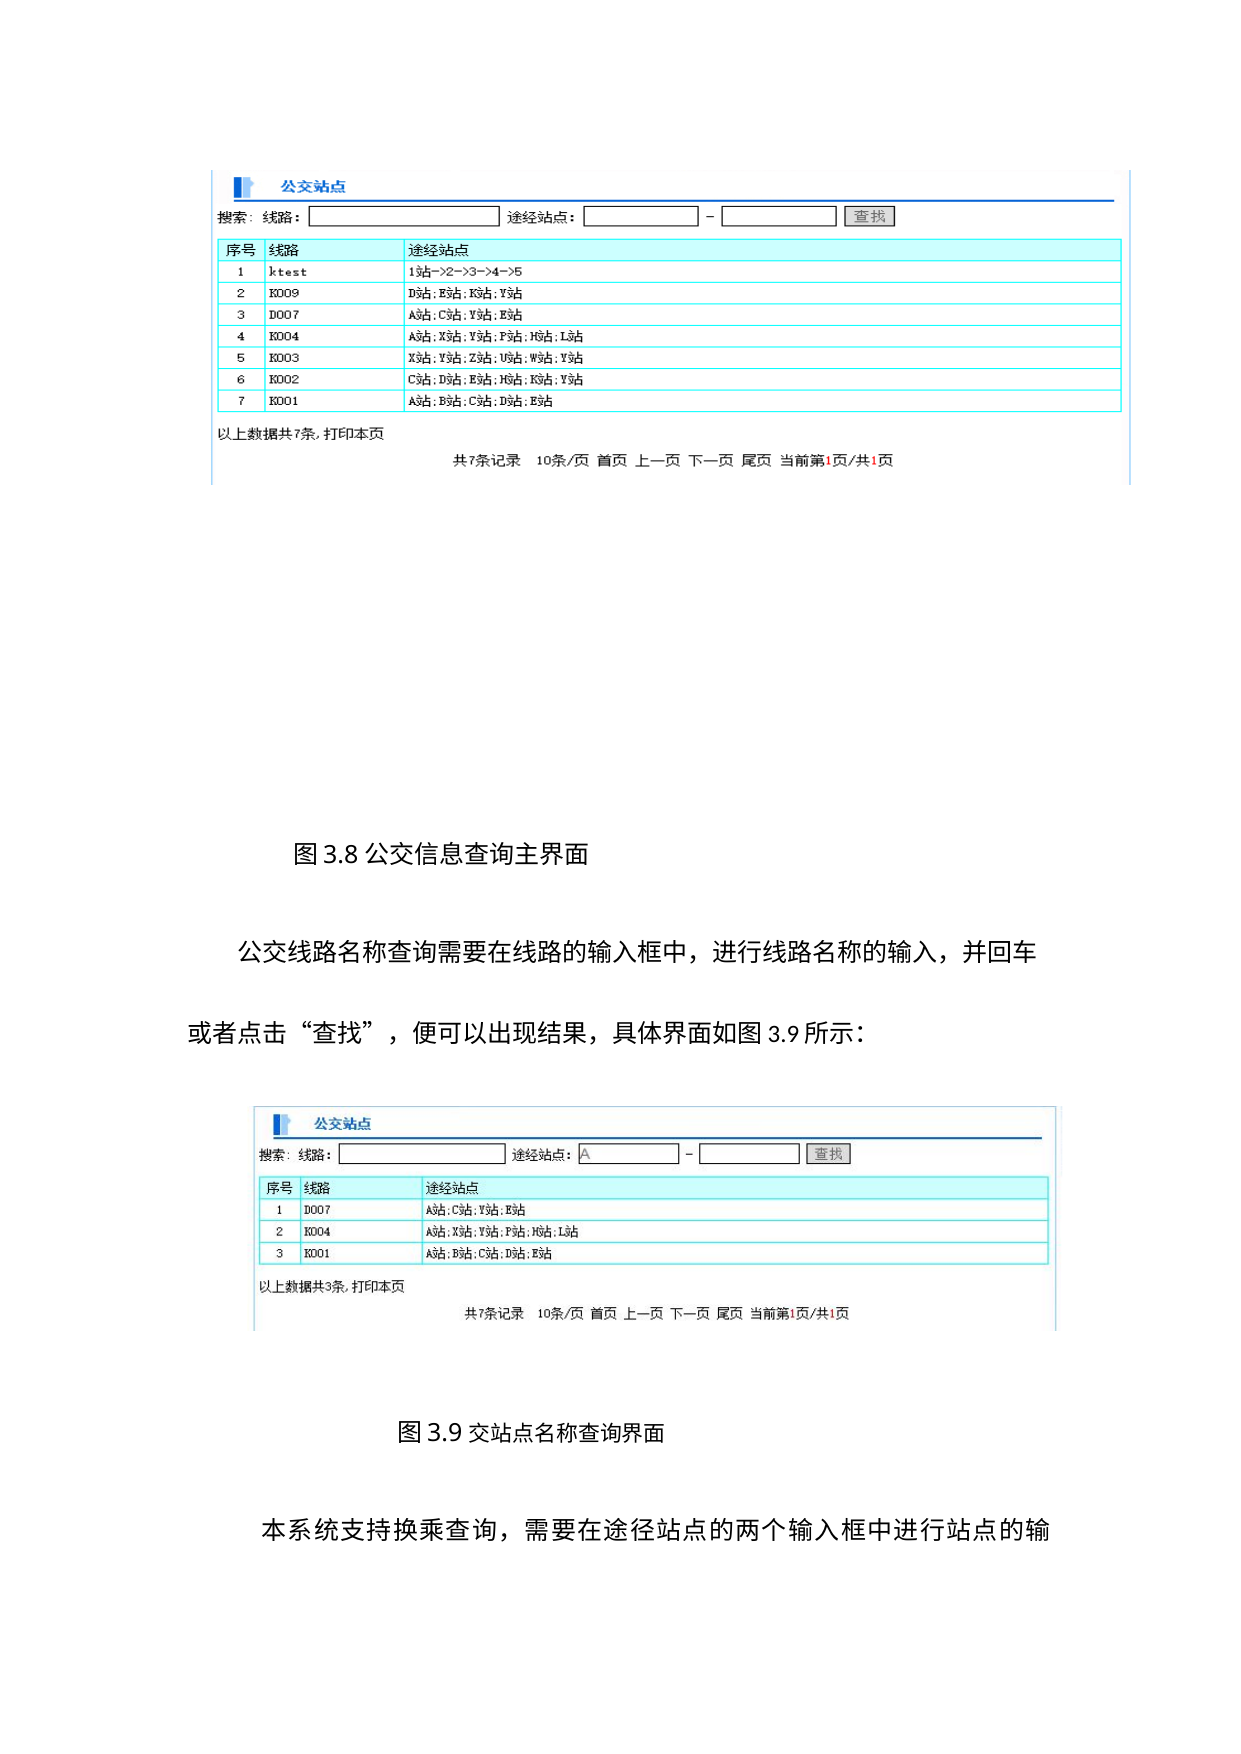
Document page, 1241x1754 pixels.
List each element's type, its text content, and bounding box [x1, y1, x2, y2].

text 公交线路名称查询需要在线路的输入框中，进行线路名称的输入，并回车或者点击“查找”，便可以出现结果，具体界面如图3.9所示： [187, 918, 1053, 1064]
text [187, 1496, 1053, 1561]
text 图3.9 交站点名称查询界面 [187, 1398, 1053, 1463]
picture [247, 1106, 1063, 1331]
text 图3.8 公交信息查询主界面 [187, 820, 1053, 885]
picture [210, 170, 1132, 485]
